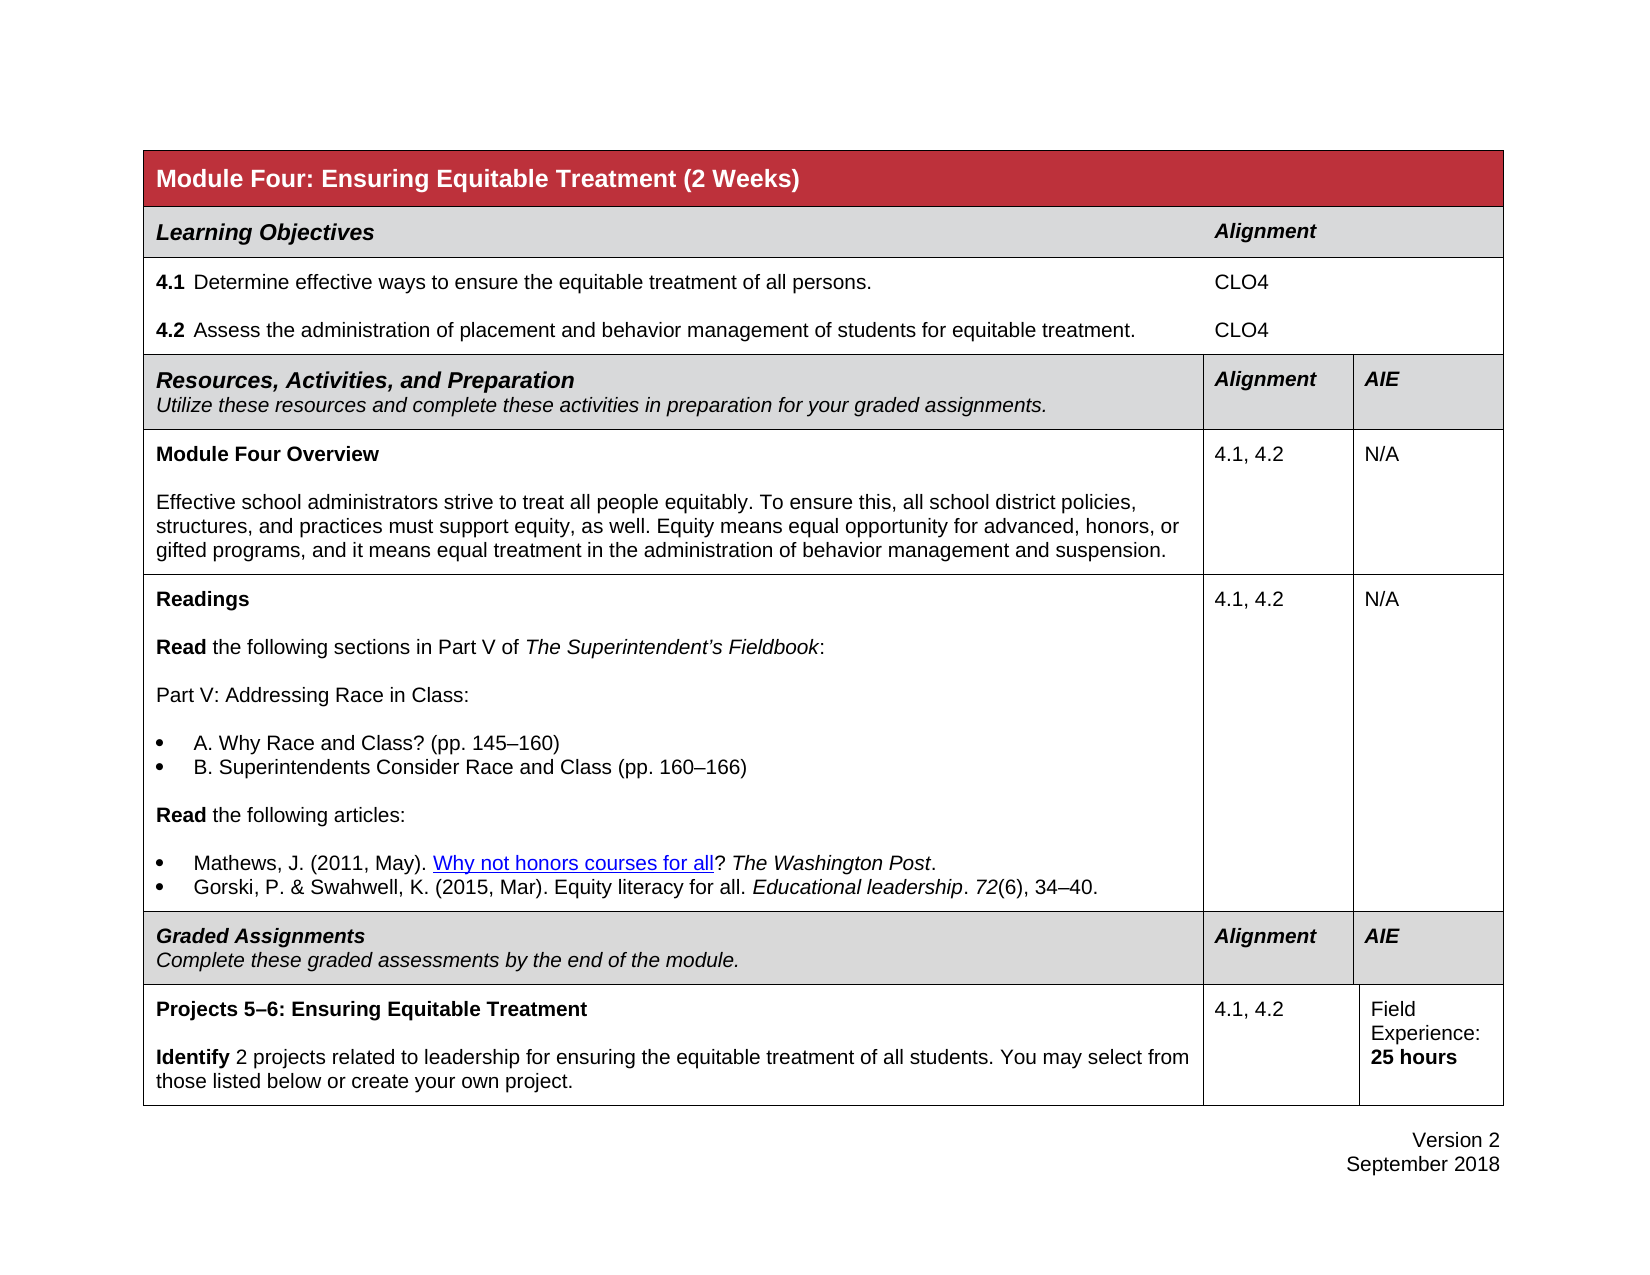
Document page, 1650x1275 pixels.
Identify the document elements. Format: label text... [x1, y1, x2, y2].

table_cell Determine effective ways to ensure the equitable treatment of all persons. [144, 258, 1203, 306]
table_cell N/A [1354, 430, 1503, 574]
table_cell Graded Assignments Complete these graded assessments by the end of the module. [144, 912, 1203, 984]
table_cell 4.1, 4.2 [1204, 985, 1359, 1105]
table_header [1203, 151, 1353, 206]
table_cell Readings Read the following sections in Part V of The Superintendent’s Fieldbook: Part V: Addressing Race in Class: A. Why Race and Class? (pp. 145–160) B. Superintendents Consider Race and Class (pp. 160–166) Read the following articles: Mathews, J. (2011, May). Why not honors courses for all? The Washington Post. Gorski, P. & Swahwell, K. (2015, Mar). Equity literacy for all. Educational leadership. 72(6), 34–40. [144, 575, 1203, 911]
table_cell Resources, Activities, and Preparation Utilize these resources and complete these activities in preparation for your graded assignments. [144, 355, 1203, 429]
table_cell 4.1, 4.2 [1204, 575, 1353, 911]
table_cell CLO4 [1203, 306, 1503, 354]
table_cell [144, 985, 1203, 1105]
table_cell AIE [1354, 912, 1503, 984]
table_cell Alignment [1204, 912, 1353, 984]
table_cell N/A [1354, 575, 1503, 911]
table_cell Alignment [1204, 355, 1353, 429]
table_cell AIE [1354, 355, 1503, 429]
table_cell Module Four Overview Effective school administrators strive to treat all people equitably. To ensure this, all school district policies, structures, and practices must support equity, as well. Equity means equal opportunity for advanced, honors, or gifted programs, and it means equal treatment in the administration of behavior management and suspension. [144, 430, 1203, 574]
table_cell Learning Objectives [144, 207, 1203, 257]
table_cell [1360, 985, 1503, 1105]
table_header [1353, 151, 1503, 206]
table_cell Assess the administration of placement and behavior management of students for equitable treatment. [144, 306, 1203, 354]
table_cell CLO4 [1203, 258, 1503, 306]
table_cell 4.1, 4.2 [1204, 430, 1353, 574]
table_cell Alignment [1203, 207, 1503, 257]
table_header Module Four: Ensuring Equitable Treatment (2 Weeks) [144, 151, 1203, 206]
